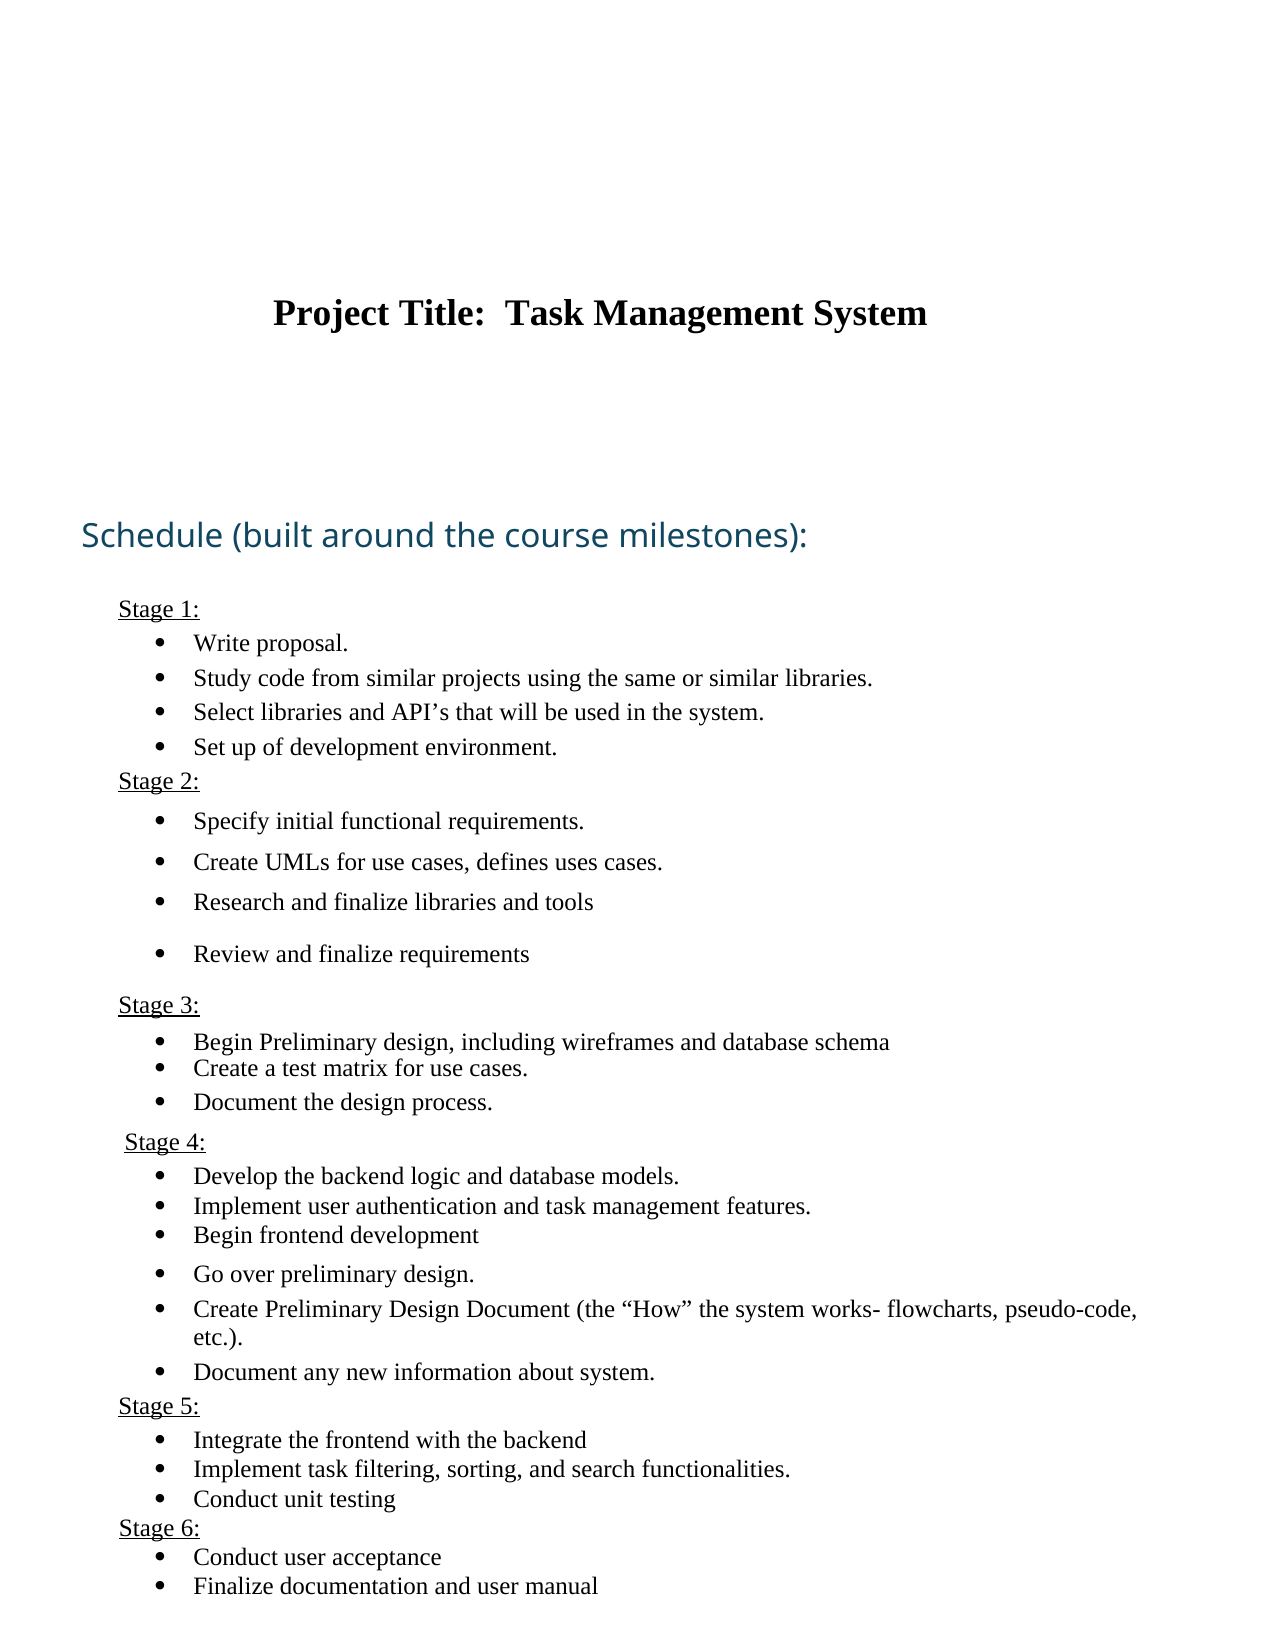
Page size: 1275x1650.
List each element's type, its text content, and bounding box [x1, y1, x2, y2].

list Review and finalize requirements [118, 939, 623, 968]
list Create Preliminary Design Document (the “How” the system works- flowcharts, pseudo-code, etc.). [156, 1294, 1137, 1351]
text Stage 4: [118, 1127, 656, 1156]
list Study code from similar projects using the same or similar libraries. [156, 663, 1229, 692]
list Finalize documentation and user manual [156, 1571, 1229, 1600]
list Implement user authentication and task management features. [156, 1191, 1229, 1219]
list Implement task filtering, sorting, and search functionalities. [156, 1454, 1229, 1483]
list Go over preliminary design. [156, 1259, 1229, 1288]
list Write proposal. [156, 628, 1229, 657]
list Develop the backend logic and database models. [156, 1161, 1229, 1190]
text Stage 3: [118, 990, 623, 1019]
list Create UMLs for use cases, defines uses cases. [156, 847, 1229, 876]
list Research and finalize libraries and tools [118, 887, 623, 916]
list Begin Preliminary design, including wireframes and database schema [156, 1030, 1229, 1056]
list Select libraries and API’s that will be used in the system. [156, 697, 1229, 726]
list Document the design process. [118, 1087, 656, 1116]
list Conduct unit testing [156, 1484, 1229, 1512]
list Set up of development environment. Stage 2: [118, 732, 558, 795]
list Conduct user acceptance [156, 1542, 1229, 1571]
subtitle Schedule (built around the course milestones): [81, 511, 1229, 557]
list Create a test matrix for use cases. [156, 1056, 1229, 1082]
list Integrate the frontend with the backend [156, 1425, 1229, 1454]
list Specify initial functional requirements. [156, 806, 1229, 835]
list Document any new information about system. Stage 5: [118, 1357, 656, 1420]
text Stage 6: [81, 1513, 1229, 1542]
list Begin frontend development [156, 1220, 1229, 1249]
text Stage 1: [118, 594, 1229, 622]
